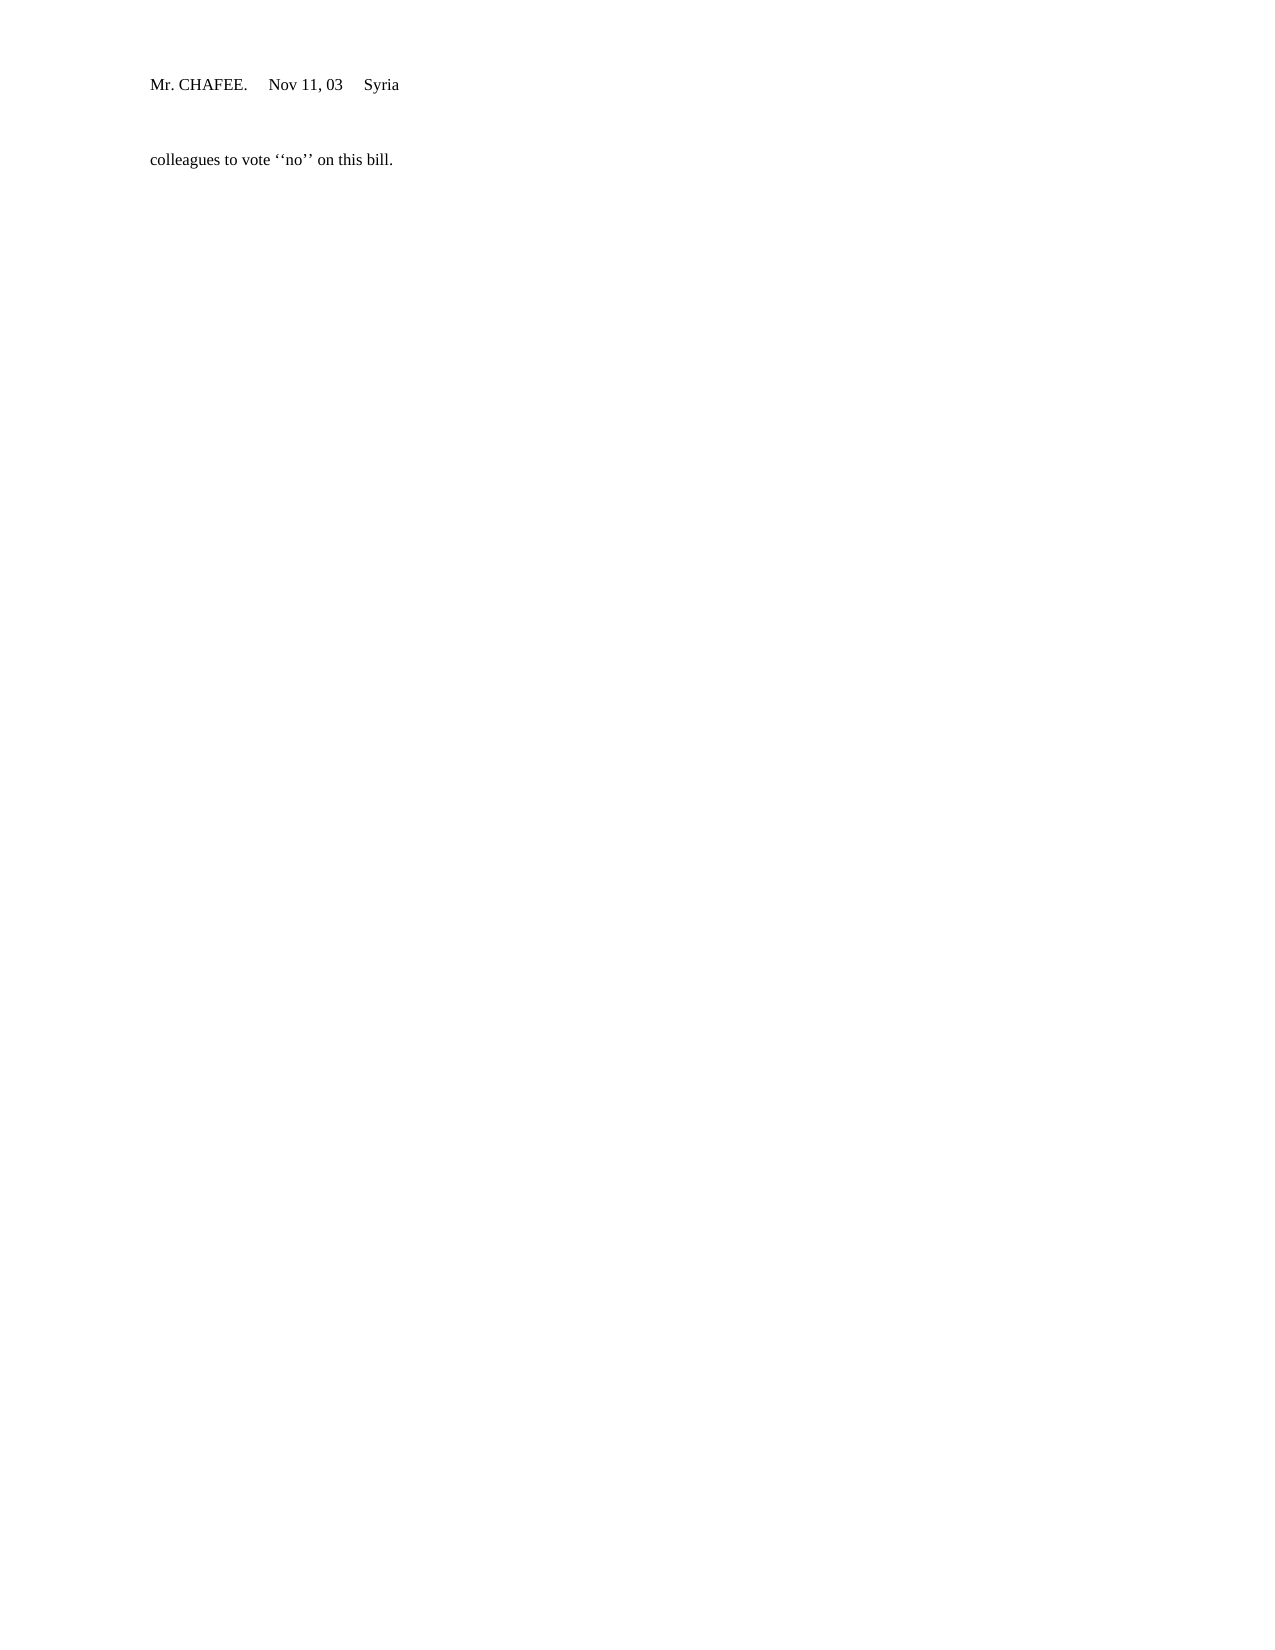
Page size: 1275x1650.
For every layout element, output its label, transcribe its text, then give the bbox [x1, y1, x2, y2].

text colleagues to vote ‘‘no’’ on this bill. [150, 150, 1125, 169]
